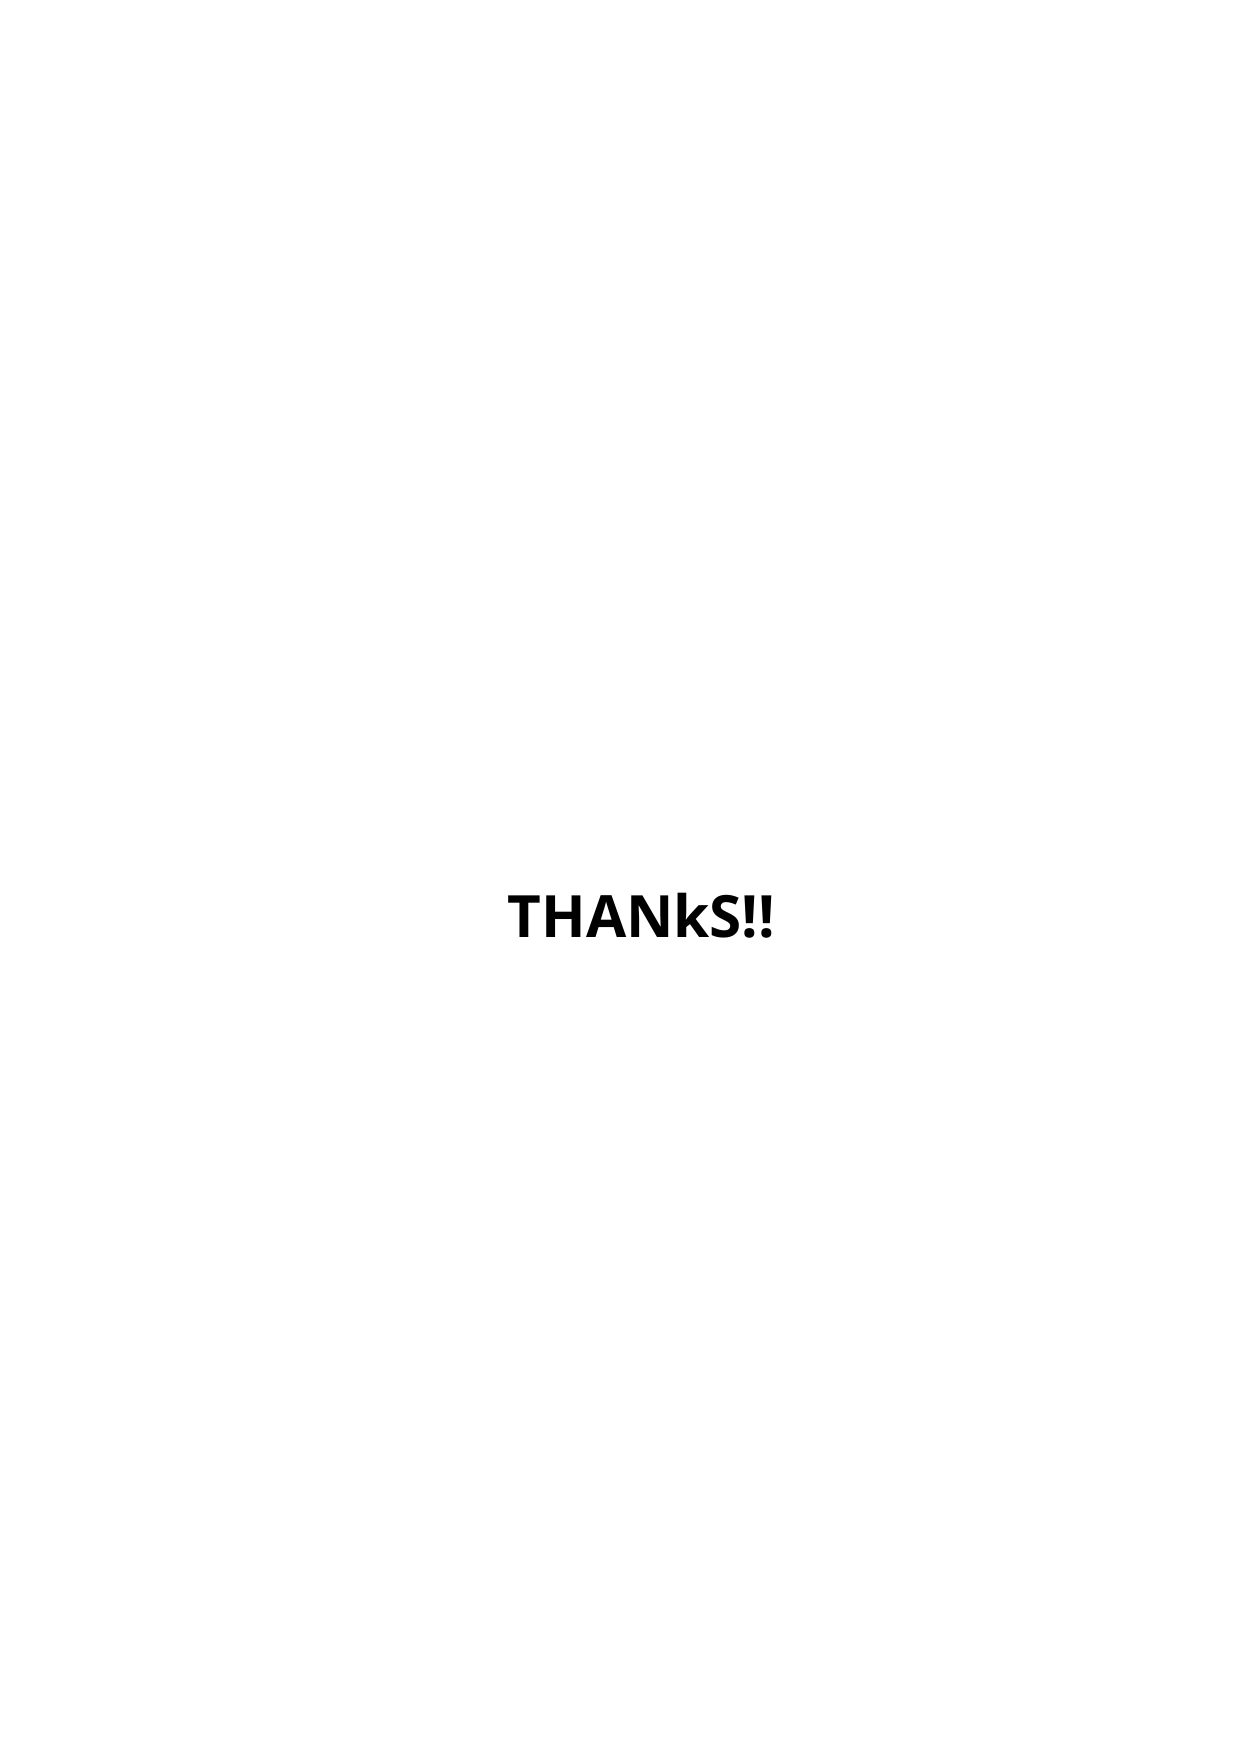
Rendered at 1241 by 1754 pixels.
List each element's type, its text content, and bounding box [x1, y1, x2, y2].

text THANkS!! [150, 875, 1090, 954]
